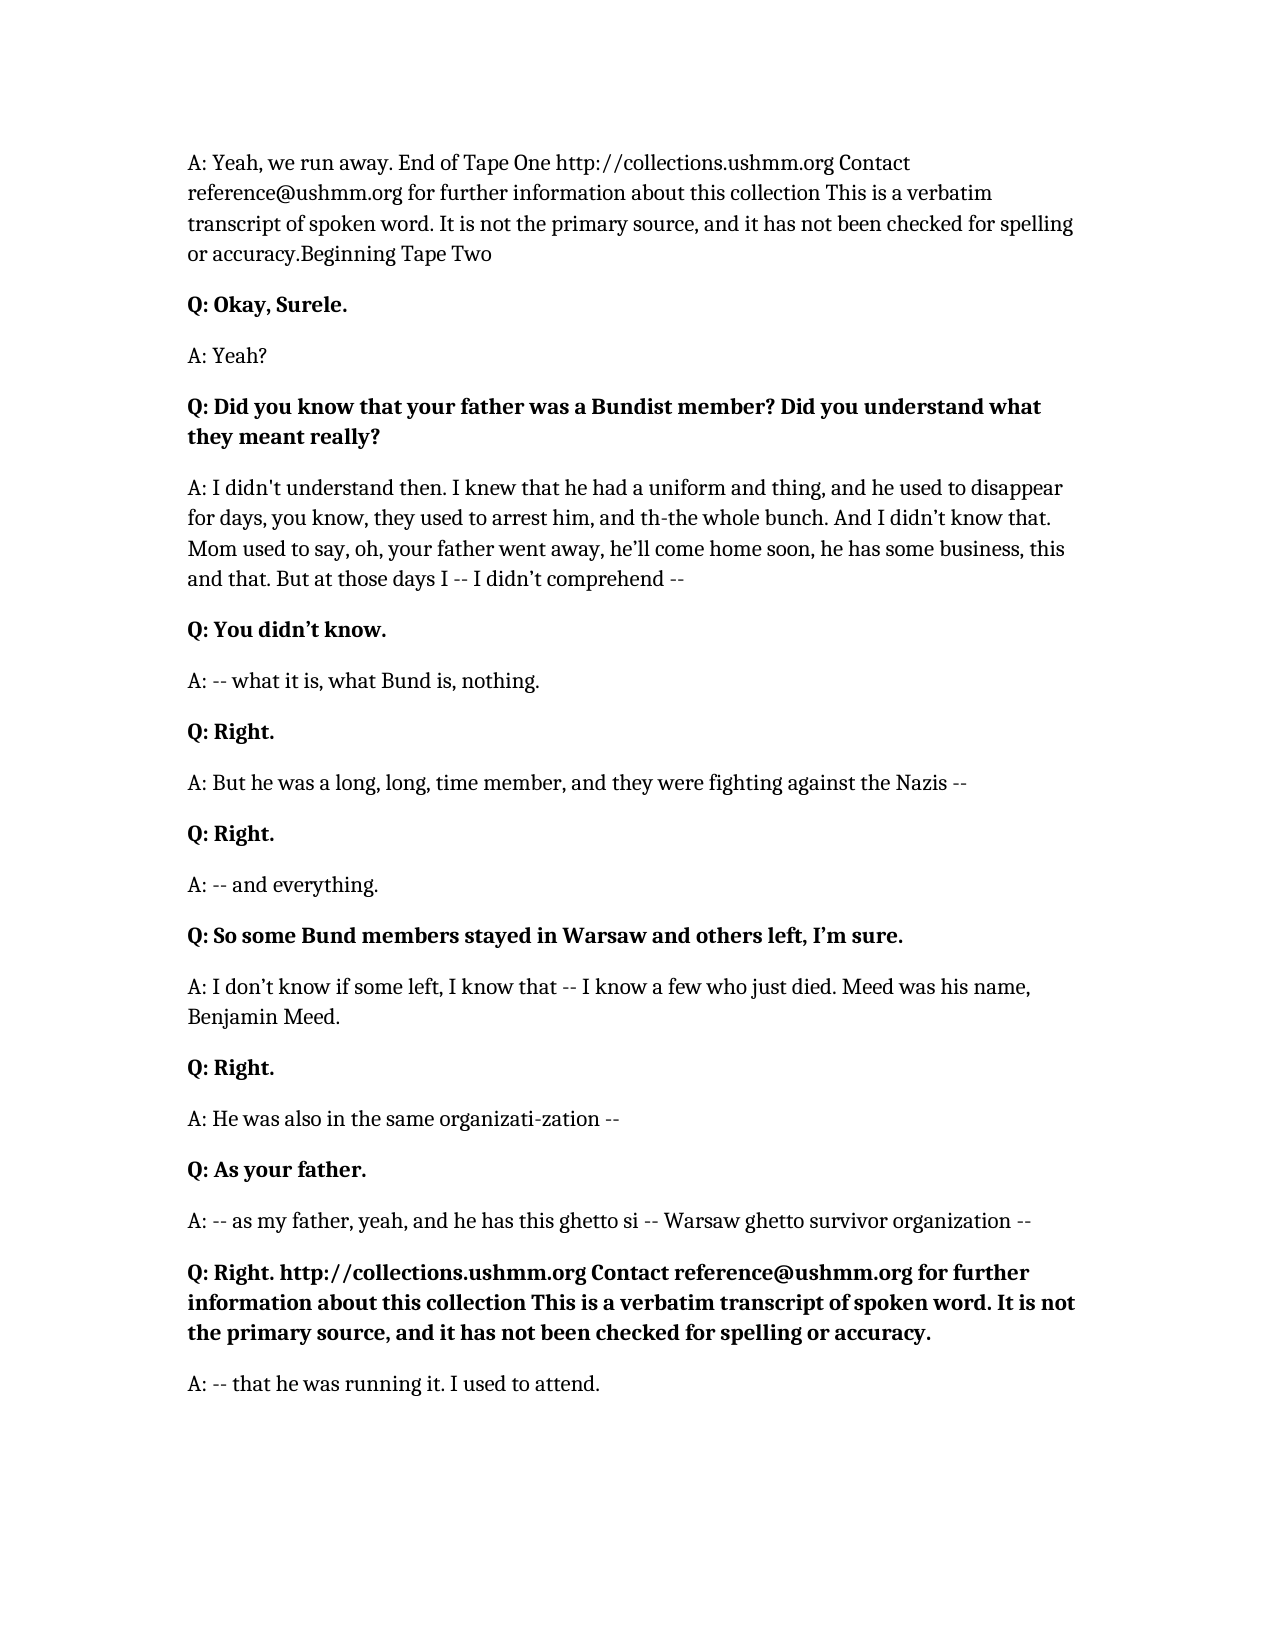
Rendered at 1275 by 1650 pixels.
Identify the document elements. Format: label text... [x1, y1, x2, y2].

text Q: So some Bund members stayed in Warsaw and others left, I’m sure. [187, 923, 1087, 949]
text A: I didn't understand then. I knew that he had a uniform and thing, and he used to disappear for days, you know, they used to arrest him, and th-the whole bunch. And I didn’t know that. Mom used to say, oh, your father went away, he’ll come home soon, he has some business, this and that. But at those days I -- I didn’t comprehend -- [187, 475, 1087, 592]
text Q: Did you know that your father was a Bundist member? Did you understand what they meant really? [187, 394, 1087, 450]
text A: I don’t know if some left, I know that -- I know a few who just died. Meed was his name, Benjamin Meed. [187, 974, 1087, 1031]
text Q: You didn’t know. [187, 617, 1087, 643]
text A: -- what it is, what Bund is, nothing. [187, 668, 1087, 694]
text A: Yeah? [187, 343, 1087, 369]
text Q: As your father. [187, 1157, 1087, 1184]
text Q: Right. [187, 719, 1087, 745]
text A: -- and everything. [187, 872, 1087, 898]
text A: Yeah, we run away. End of Tape One http://collections.ushmm.org Contact reference@ushmm.org for further information about this collection This is a verbatim transcript of spoken word. It is not the primary source, and it has not been checked for spelling or accuracy.Beginning Tape Two [187, 150, 1087, 267]
text Q: Right. http://collections.ushmm.org Contact reference@ushmm.org for further information about this collection This is a verbatim transcript of spoken word. It is not the primary source, and it has not been checked for spelling or accuracy. [187, 1259, 1087, 1346]
text A: He was also in the same organizati-zation -- [187, 1106, 1087, 1133]
text Q: Okay, Surele. [187, 292, 1087, 318]
text Q: Right. [187, 821, 1087, 847]
text A: But he was a long, long, time member, and they were fighting against the Nazis -- [187, 770, 1087, 796]
text Q: Right. [187, 1055, 1087, 1082]
text A: -- that he was running it. I used to attend. [187, 1371, 1087, 1397]
text A: -- as my father, yeah, and he has this ghetto si -- Warsaw ghetto survivor organization -- [187, 1208, 1087, 1235]
